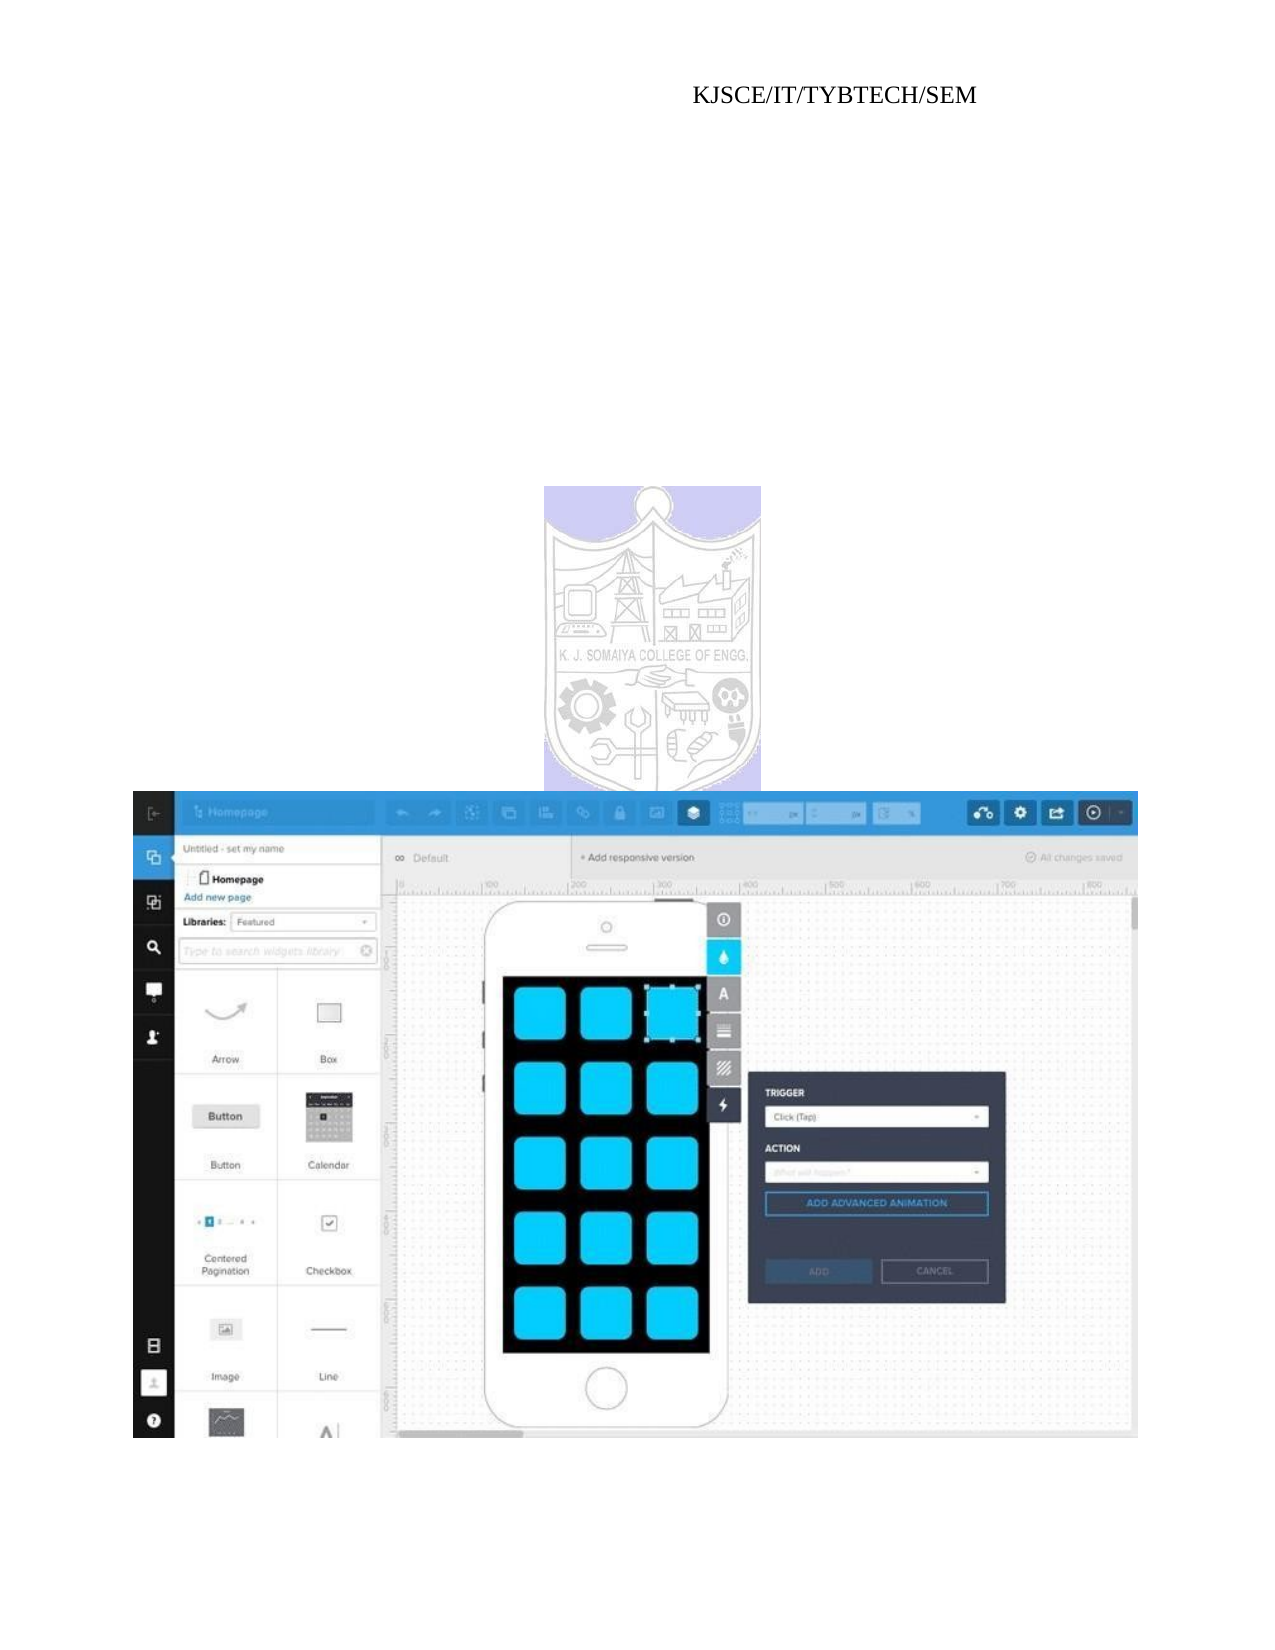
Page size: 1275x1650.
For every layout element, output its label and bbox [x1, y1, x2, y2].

picture [133, 486, 1138, 1438]
